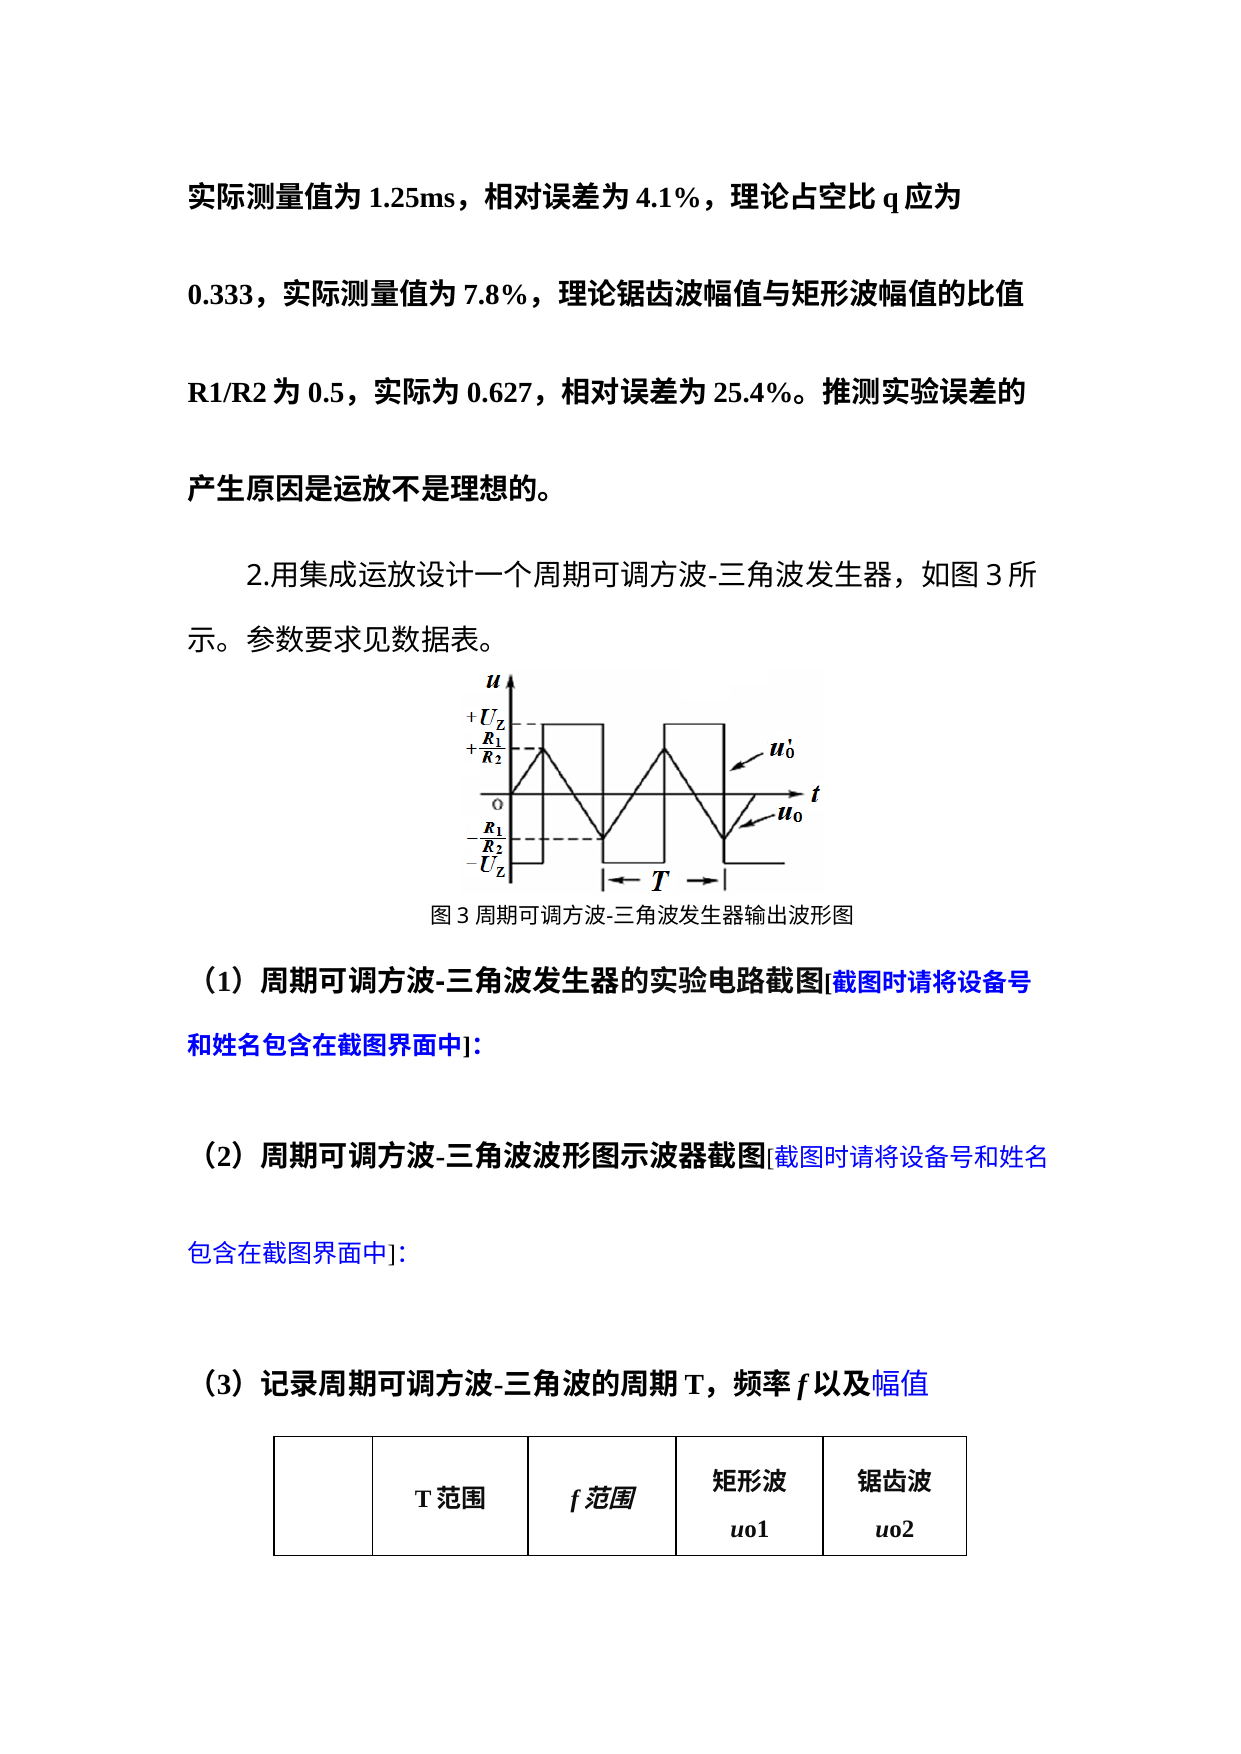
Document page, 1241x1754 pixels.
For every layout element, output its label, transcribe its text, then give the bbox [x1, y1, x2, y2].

text （3）记录周期可调方波-三角波的周期T，频率f以及幅值 [187, 1349, 1053, 1414]
picture [460, 670, 824, 894]
table_header 矩形波uo1 [677, 1437, 822, 1555]
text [187, 162, 1053, 519]
subtitle （1）周期可调方波-三角波发生器的实验电路截图[截图时请将设备号和姓名包含在截图界面中]： [187, 946, 1053, 1076]
table_header [275, 1437, 372, 1555]
table_header 锯齿波uo2 [824, 1437, 966, 1555]
table_header f范围 [529, 1437, 675, 1555]
text 图3 周期可调方波-三角波发生器输出波形图 [187, 898, 1053, 931]
table_header T范围 [373, 1437, 527, 1555]
text 2.用集成运放设计一个周期可调方波-三角波发生器，如图3所示。参数要求见数据表。 [187, 541, 1053, 671]
text （2）周期可调方波-三角波波形图示波器截图[截图时请将设备号和姓名包含在截图界面中]： [187, 1122, 1053, 1284]
